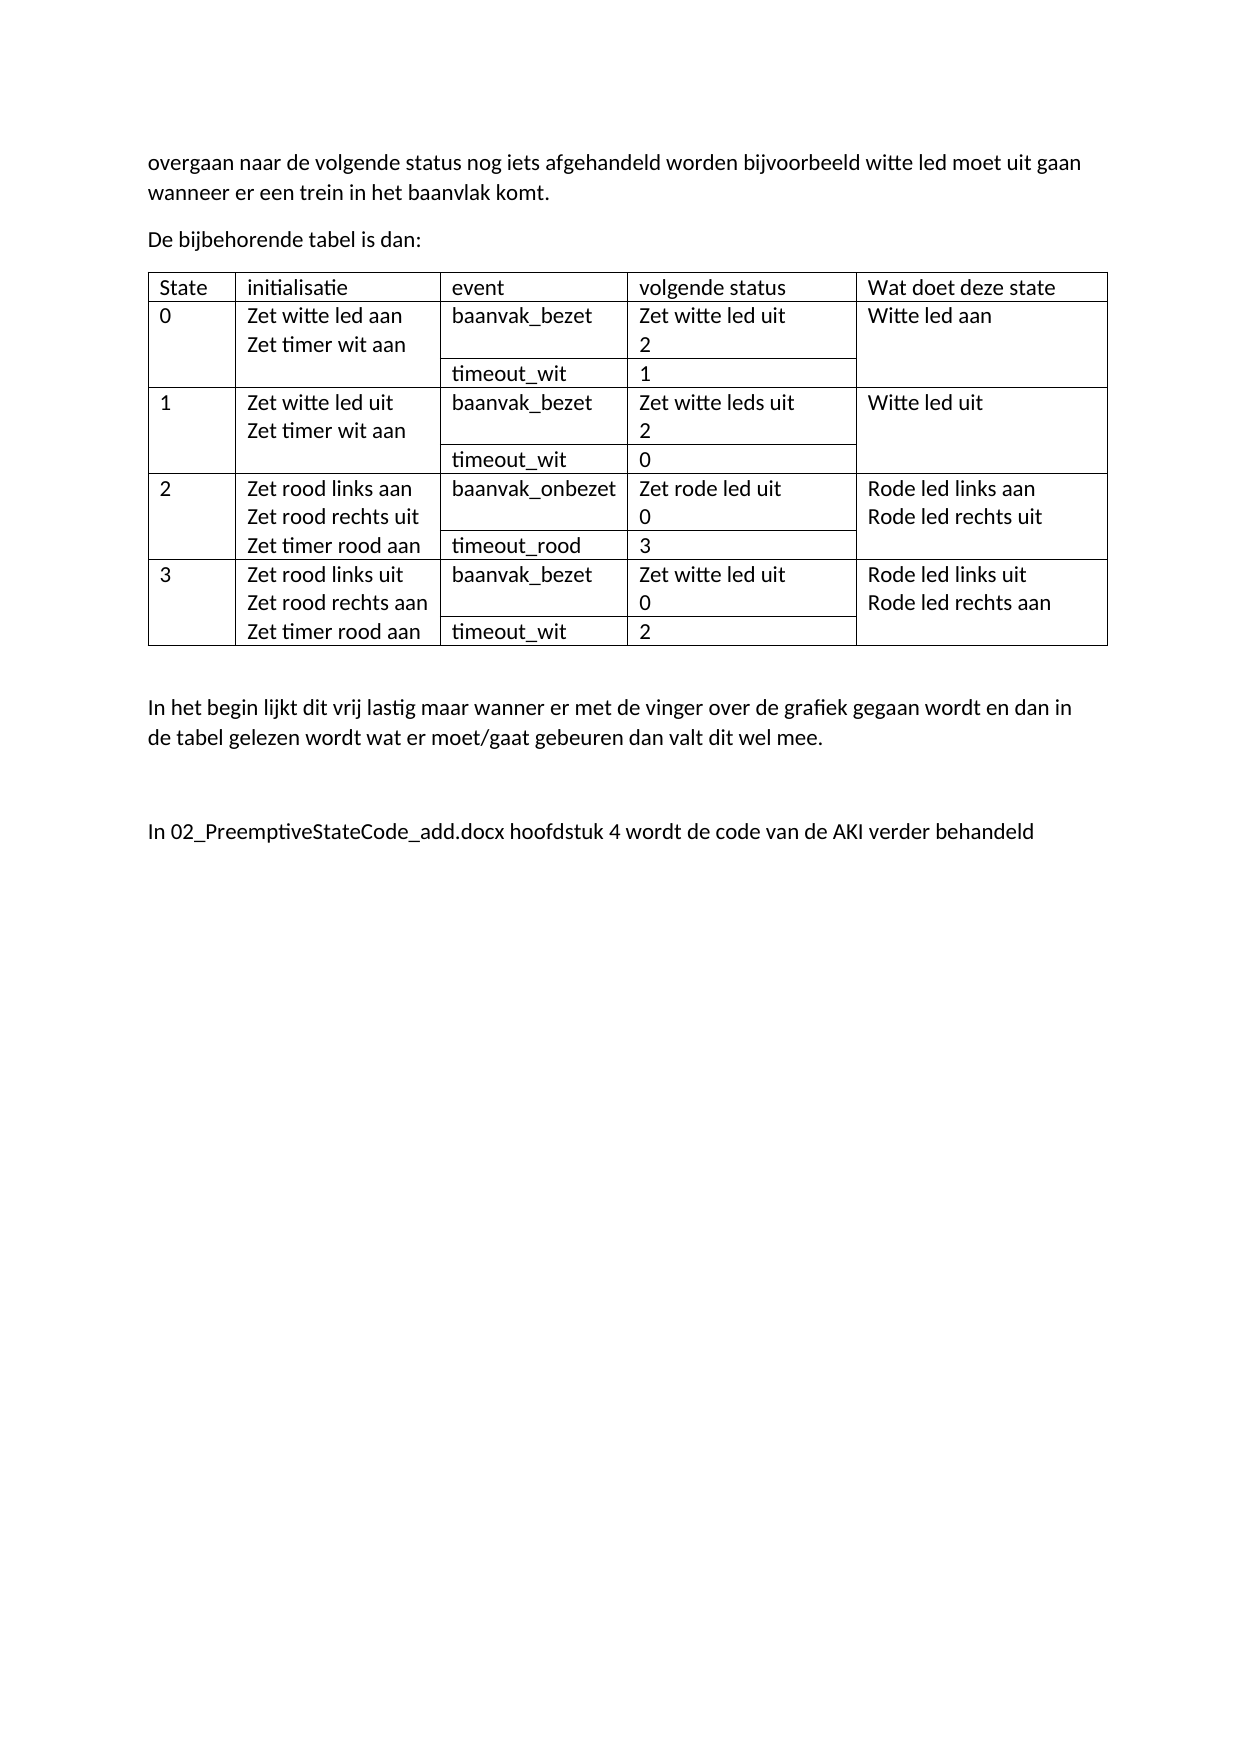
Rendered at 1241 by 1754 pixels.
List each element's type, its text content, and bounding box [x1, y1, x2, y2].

table_cell baanvak_onbezet [441, 474, 627, 530]
table_cell 2 [628, 617, 856, 645]
table_cell timeout_wit [441, 359, 627, 387]
table_cell Zet rode led uit 0 [628, 474, 856, 530]
table_cell [149, 530, 235, 559]
table_cell [857, 530, 1107, 559]
table_cell [857, 444, 1107, 473]
text In het begin lijkt dit vrij lastig maar wanner er met de vinger over de grafiek gegaan wordt en dan in de tabel gelezen wordt wat er moet/gaat gebeuren dan valt dit wel mee. [148, 693, 1093, 751]
table_cell Rode led links uit Rode led rechts aan [857, 560, 1107, 616]
table_cell [236, 444, 440, 473]
table_cell Rode led links aan Rode led rechts uit [857, 474, 1107, 530]
table_cell timeout_wit [441, 617, 627, 645]
table_cell Zet rood links uit Zet rood rechts aan [236, 560, 440, 616]
table_header event [441, 273, 627, 301]
table_cell baanvak_bezet [441, 560, 627, 616]
table_cell Zet witte led uit 0 [628, 560, 856, 616]
table_cell 0 [628, 445, 856, 473]
table_cell 1 [149, 388, 235, 444]
table_cell 1 [628, 359, 856, 387]
table_cell Zet witte led aan Zet timer wit aan [236, 302, 440, 358]
table_header Wat doet deze state [857, 273, 1107, 301]
table_cell 2 [149, 474, 235, 530]
table_cell timeout_rood [441, 531, 627, 559]
table_cell [149, 358, 235, 387]
table_cell 0 [149, 302, 235, 358]
table_header initialisatie [236, 273, 440, 301]
table_cell [236, 358, 440, 387]
table_cell Zet timer rood aan [236, 530, 440, 559]
table_cell [149, 616, 235, 645]
table_cell [857, 616, 1107, 645]
table_cell Zet timer rood aan [236, 616, 440, 645]
table_header volgende status [628, 273, 856, 301]
table_cell Zet witte led uit Zet timer wit aan [236, 388, 440, 444]
table_cell 3 [628, 531, 856, 559]
table_cell [149, 444, 235, 473]
table_cell Zet witte leds uit 2 [628, 388, 856, 444]
table_cell timeout_wit [441, 445, 627, 473]
table_cell Witte led uit [857, 388, 1107, 444]
table_cell 3 [149, 560, 235, 616]
table_cell [857, 358, 1107, 387]
text In 02_PreemptiveStateCode_add.docx hoofdstuk 4 wordt de code van de AKI verder behandeld [148, 817, 1093, 845]
table_cell baanvak_bezet [441, 388, 627, 444]
table_cell Zet witte led uit 2 [628, 302, 856, 358]
table_cell baanvak_bezet [441, 302, 627, 358]
table_cell Witte led aan [857, 302, 1107, 358]
text De bijbehorende tabel is dan: [148, 225, 1093, 253]
table_header State [149, 273, 235, 301]
table_cell Zet rood links aan Zet rood rechts uit [236, 474, 440, 530]
